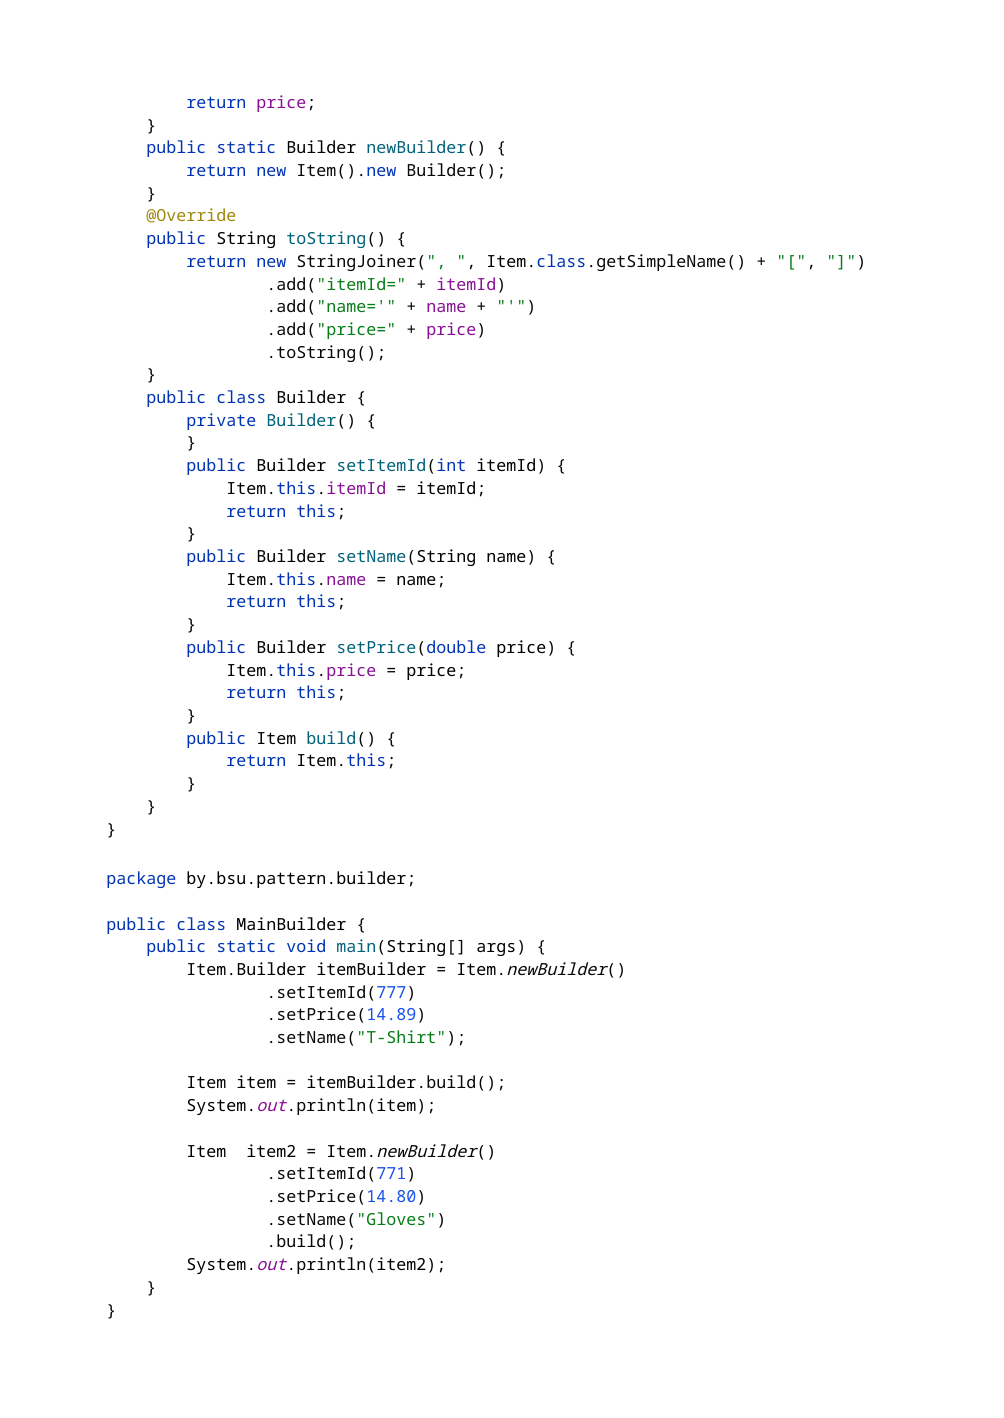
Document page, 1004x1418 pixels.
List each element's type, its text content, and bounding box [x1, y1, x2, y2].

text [106, 91, 915, 840]
text package by.bsu.pattern.builder; public class MainBuilder { public static void main(String[] args) { Item.Builder itemBuilder = Item.newBuilder() .setItemId(777) .setPrice(14.89) .setName("T-Shirt"); Item item = itemBuilder.build(); System.out.println(item); Item item2 = Item.newBuilder() .setItemId(771) .setPrice(14.80) .setName("Gloves") .build(); System.out.println(item2); } } [106, 867, 915, 1321]
picture [367, 550, 371, 562]
